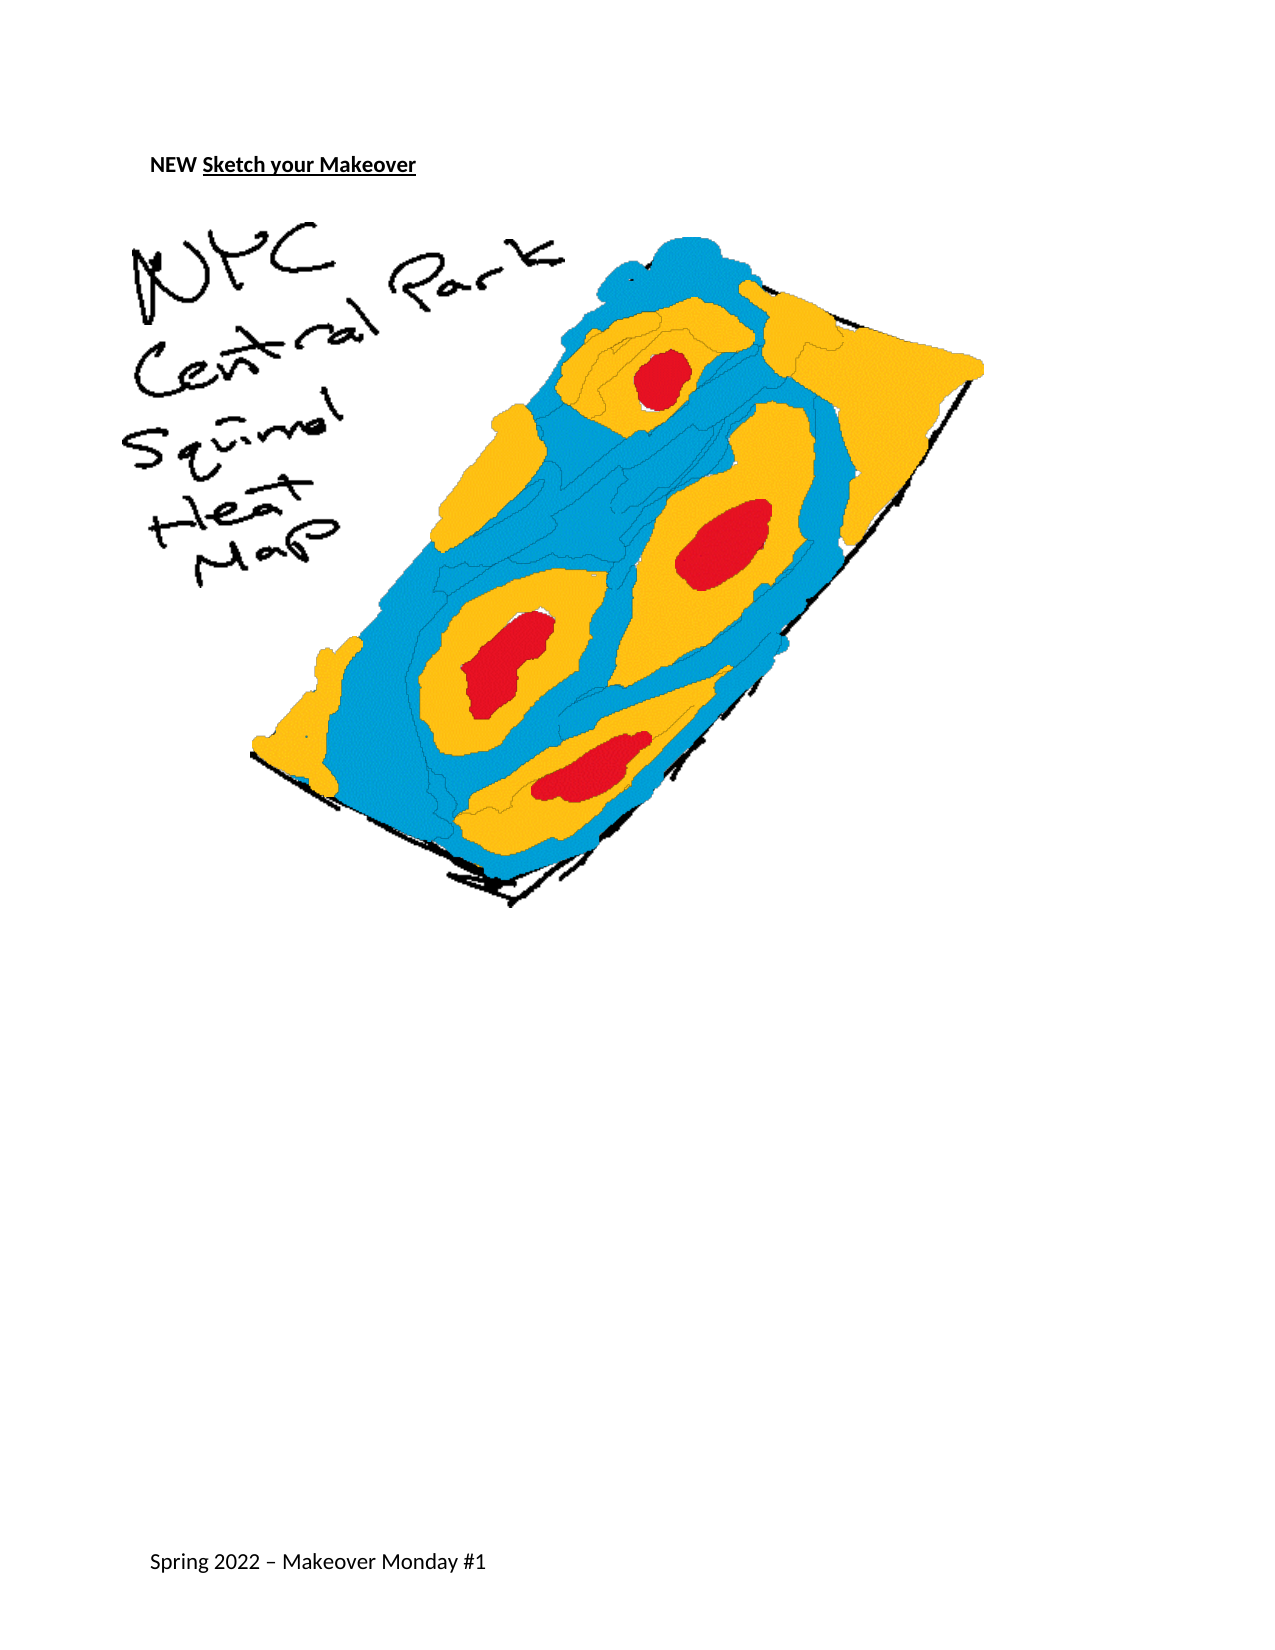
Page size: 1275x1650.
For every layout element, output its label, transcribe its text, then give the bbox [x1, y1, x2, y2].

text NEW Sketch your Makeover [150, 150, 1125, 178]
picture [555, 298, 754, 438]
picture [608, 401, 815, 687]
picture [122, 222, 984, 908]
picture [454, 666, 732, 855]
picture [419, 569, 607, 756]
